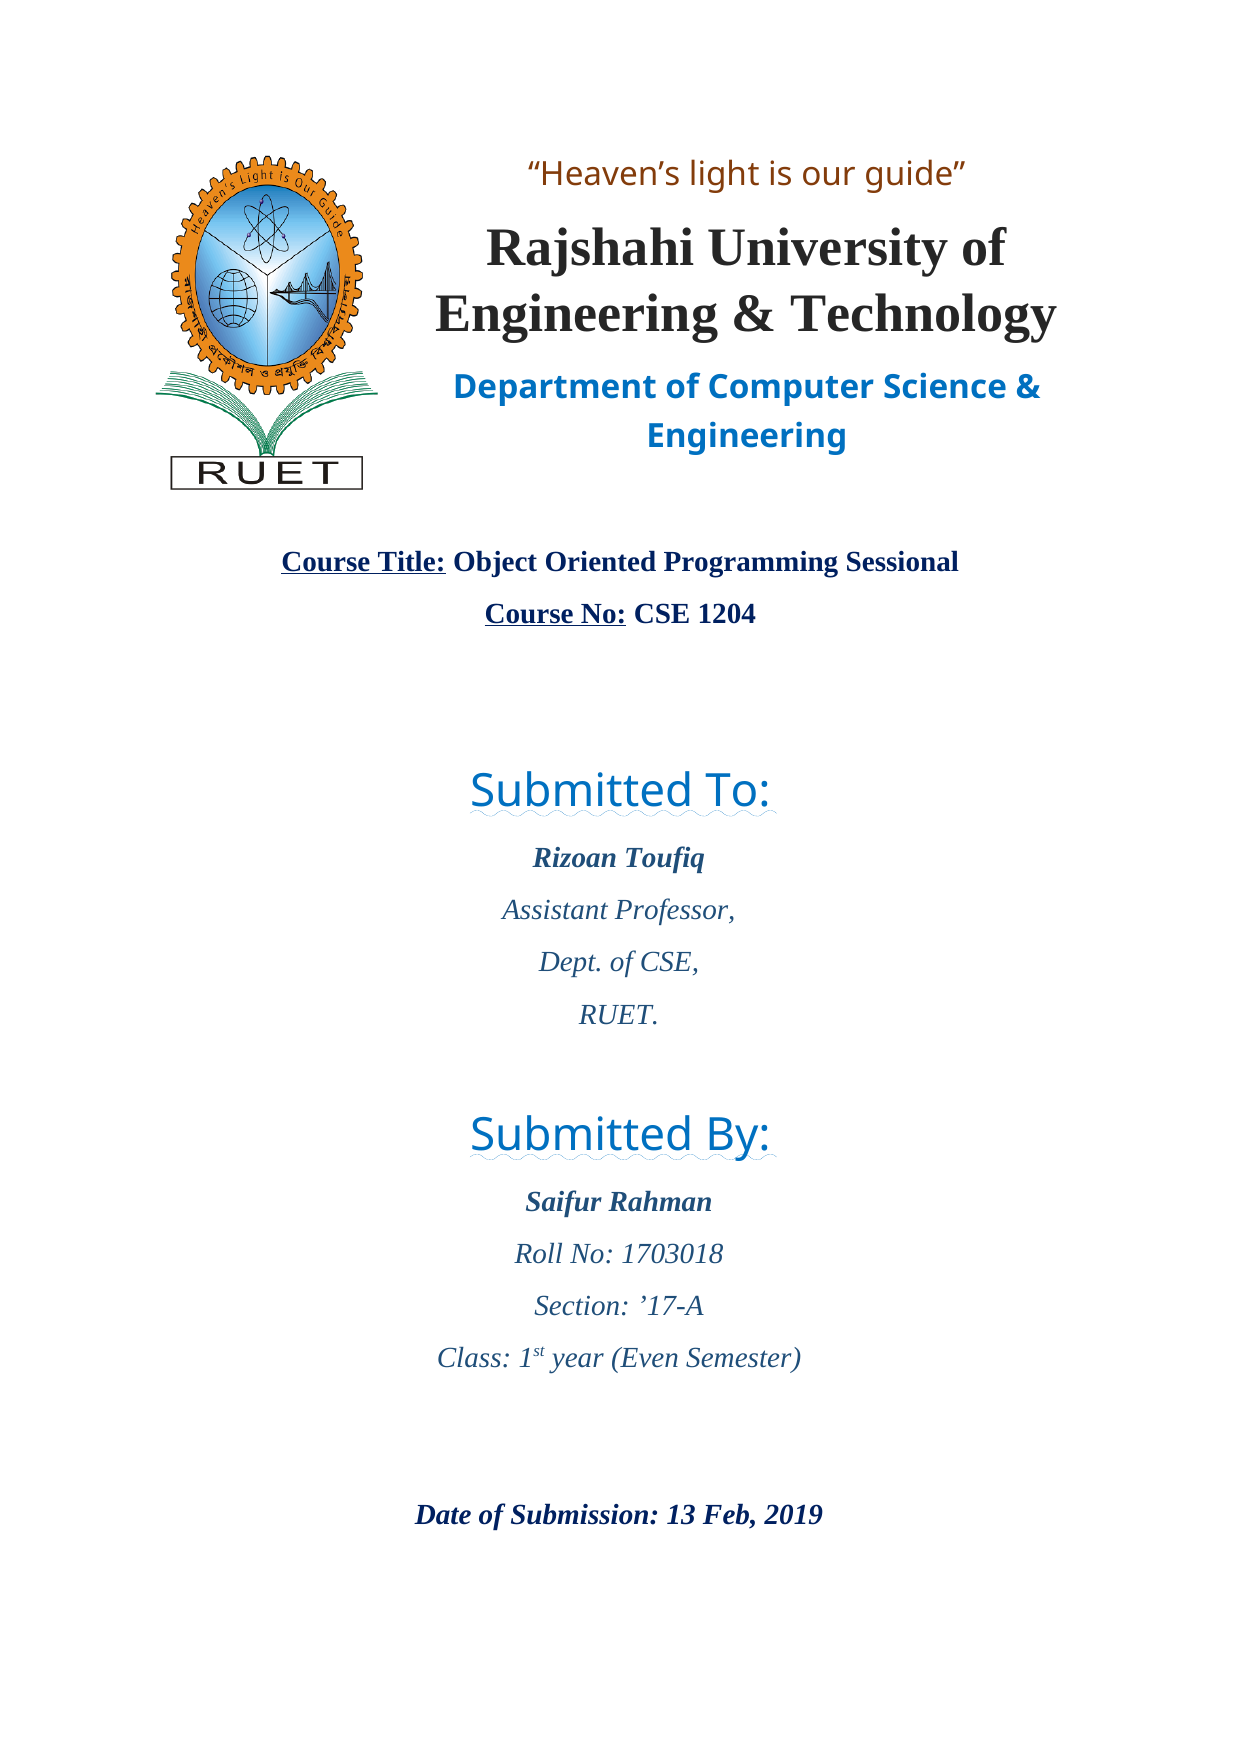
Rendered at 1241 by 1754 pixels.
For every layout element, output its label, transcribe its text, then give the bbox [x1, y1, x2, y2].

text Course Title: Object Oriented Programming Sessional [150, 544, 1090, 577]
text Class: 1st year (Even Semester) [150, 1340, 1090, 1374]
text RUET. [150, 997, 1090, 1030]
text Department of Computer Science & Engineering [381, 363, 1090, 457]
text Submitted By: [150, 1101, 1090, 1163]
text Section: ’17-A [150, 1288, 1090, 1322]
text Rajshahi University of Engineering & Technology [381, 215, 1090, 343]
text “Heaven’s light is our guide” [150, 150, 1090, 195]
text Course No: CSE 1204 [150, 596, 1090, 629]
text Date of Submission: 13 Feb, 2019 [150, 1497, 1090, 1531]
text Roll No: 1703018 [150, 1236, 1090, 1269]
text Assistant Professor, [150, 892, 1090, 926]
text Submitted To: [150, 757, 1090, 820]
picture [152, 151, 381, 494]
text Saifur Rahman [150, 1184, 1090, 1217]
text Dept. of CSE, [150, 944, 1090, 978]
text Rizoan Toufiq [150, 840, 1090, 874]
